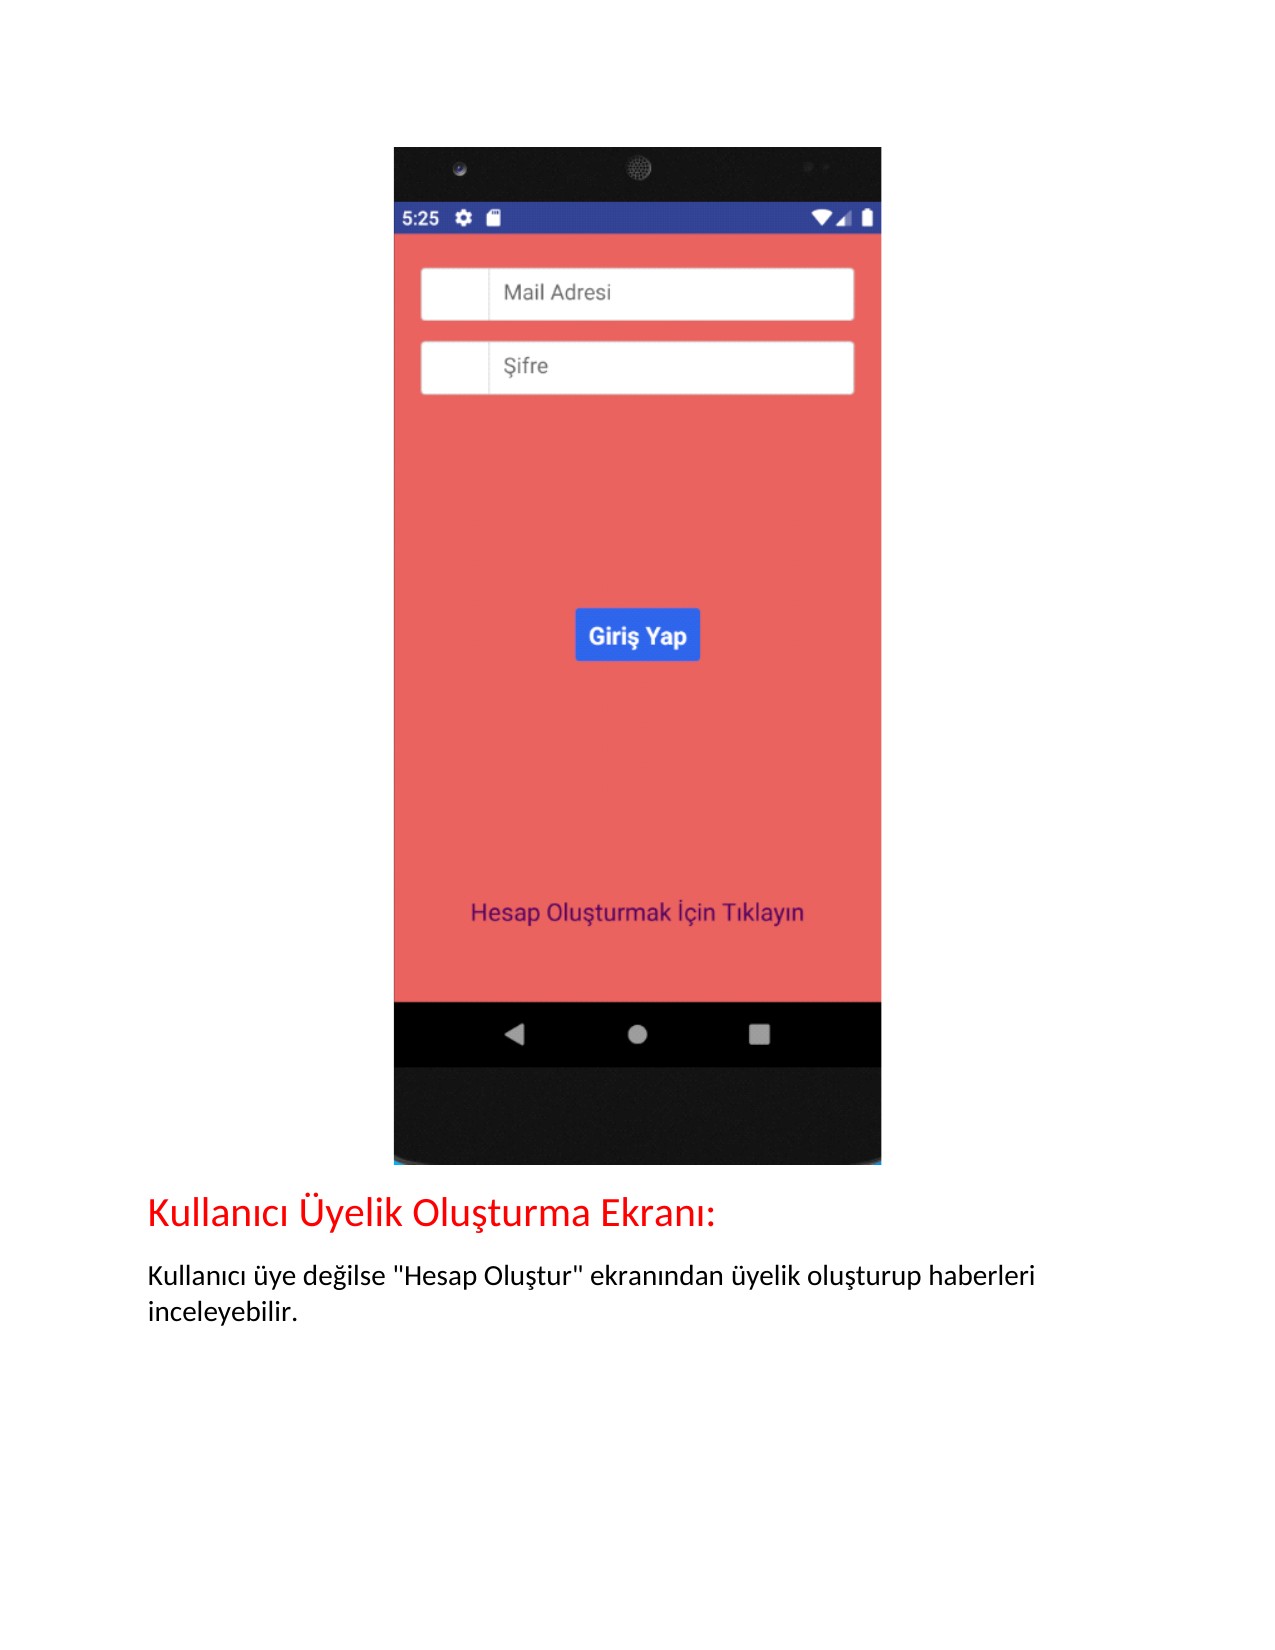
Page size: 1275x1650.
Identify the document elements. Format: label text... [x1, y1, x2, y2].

text Kullanıcı Üyelik Oluşturma Ekranı: [148, 1186, 1127, 1236]
picture [393, 147, 882, 1165]
text Kullanıcı üye değilse "Hesap Oluştur" ekranından üyelik oluşturup haberleri inceleyebilir. [148, 1257, 1127, 1328]
